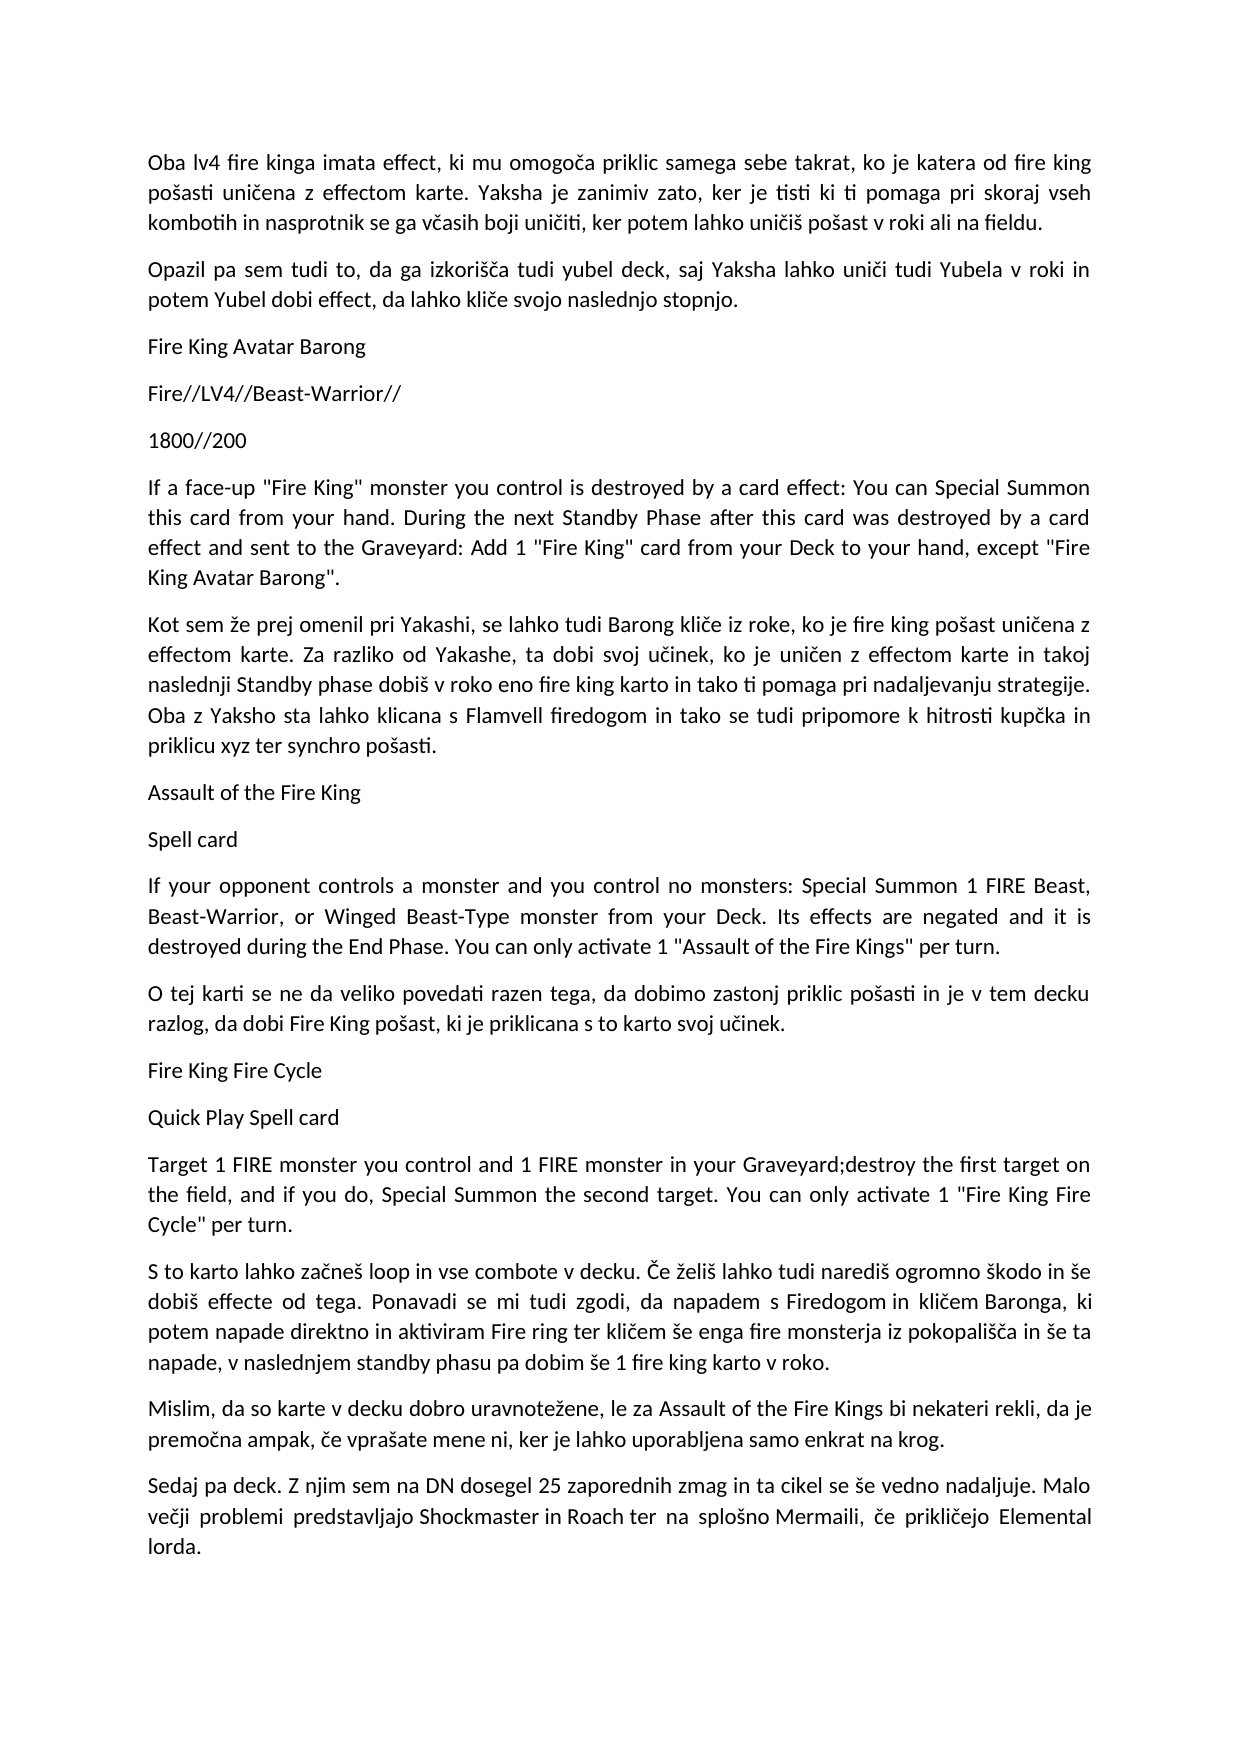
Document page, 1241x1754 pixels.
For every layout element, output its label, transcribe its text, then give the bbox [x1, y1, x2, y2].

text If your opponent controls a monster and you control no monsters: Special Summon 1 FIRE Beast, Beast-Warrior, or Winged Beast-Type monster from your Deck. Its effects are negated and it is destroyed during the End Phase. You can only activate 1 "Assault of the Fire Kings" per turn. [148, 872, 1093, 960]
text Fire King Avatar Barong [148, 332, 1093, 360]
text Opazil pa sem tudi to, da ga izkorišča tudi yubel deck, saj Yaksha lahko uniči tudi Yubela v roki in potem Yubel dobi effect, da lahko kliče svojo naslednjo stopnjo. [148, 255, 1093, 313]
text O tej karti se ne da veliko povedati razen tega, da dobimo zastonj priklic pošasti in je v tem decku razlog, da dobi Fire King pošast, ki je priklicana s to karto svoj učinek. [148, 979, 1093, 1037]
text Kot sem že prej omenil pri Yakashi, se lahko tudi Barong kliče iz roke, ko je fire king pošast uničena z effectom karte. Za razliko od Yakashe, ta dobi svoj učinek, ko je uničen z effectom karte in takoj naslednji Standby phase dobiš v roko eno fire king karto in tako ti pomaga pri nadaljevanju strategije. Oba z Yaksho sta lahko klicana s Flamvell firedogom in tako se tudi pripomore k hitrosti kupčka in priklicu xyz ter synchro pošasti. [148, 610, 1093, 759]
text Fire King Fire Cycle [148, 1056, 1093, 1084]
text If a face-up "Fire King" monster you control is destroyed by a card effect: You can Special Summon this card from your hand. During the next Standby Phase after this card was destroyed by a card effect and sent to the Graveyard: Add 1 "Fire King" card from your Deck to your hand, except "Fire King Avatar Barong". [148, 473, 1093, 591]
text 1800//200 [148, 426, 1093, 454]
text Sedaj pa deck. Z njim sem na DN dosegel 25 zaporednih zmag in ta cikel se še vedno nadaljuje. Malo večji problemi predstavljajo Shockmaster in Roach ter na splošno Mermaili, če prikličejo Elemental lorda. [148, 1472, 1093, 1560]
text Quick Play Spell card [148, 1103, 1093, 1131]
text Fire//LV4//Beast-Warrior// [148, 379, 1093, 407]
text Mislim, da so karte v decku dobro uravnotežene, le za Assault of the Fire Kings bi nekateri rekli, da je premočna ampak, če vprašate mene ni, ker je lahko uporabljena samo enkrat na krog. [148, 1394, 1093, 1453]
text S to karto lahko začneš loop in vse combote v decku. Če želiš lahko tudi narediš ogromno škodo in še dobiš effecte od tega. Ponavadi se mi tudi zgodi, da napadem s Firedogom in kličem Baronga, ki potem napade direktno in aktiviram Fire ring ter kličem še enga fire monsterja iz pokopališča in še ta napade, v naslednjem standby phasu pa dobim še 1 fire king karto v roko. [148, 1257, 1093, 1376]
text Spell card [148, 825, 1093, 853]
text Oba lv4 fire kinga imata effect, ki mu omogoča priklic samega sebe takrat, ko je katera od fire king pošasti uničena z effectom karte. Yaksha je zanimiv zato, ker je tisti ki ti pomaga pri skoraj vseh kombotih in nasprotnik se ga včasih boji uničiti, ker potem lahko uničiš pošast v roki ali na fieldu. [148, 148, 1093, 236]
text Target 1 FIRE monster you control and 1 FIRE monster in your Graveyard;destroy the first target on the field, and if you do, Special Summon the second target. You can only activate 1 "Fire King Fire Cycle" per turn. [148, 1150, 1093, 1238]
text Assault of the Fire King [148, 778, 1093, 806]
